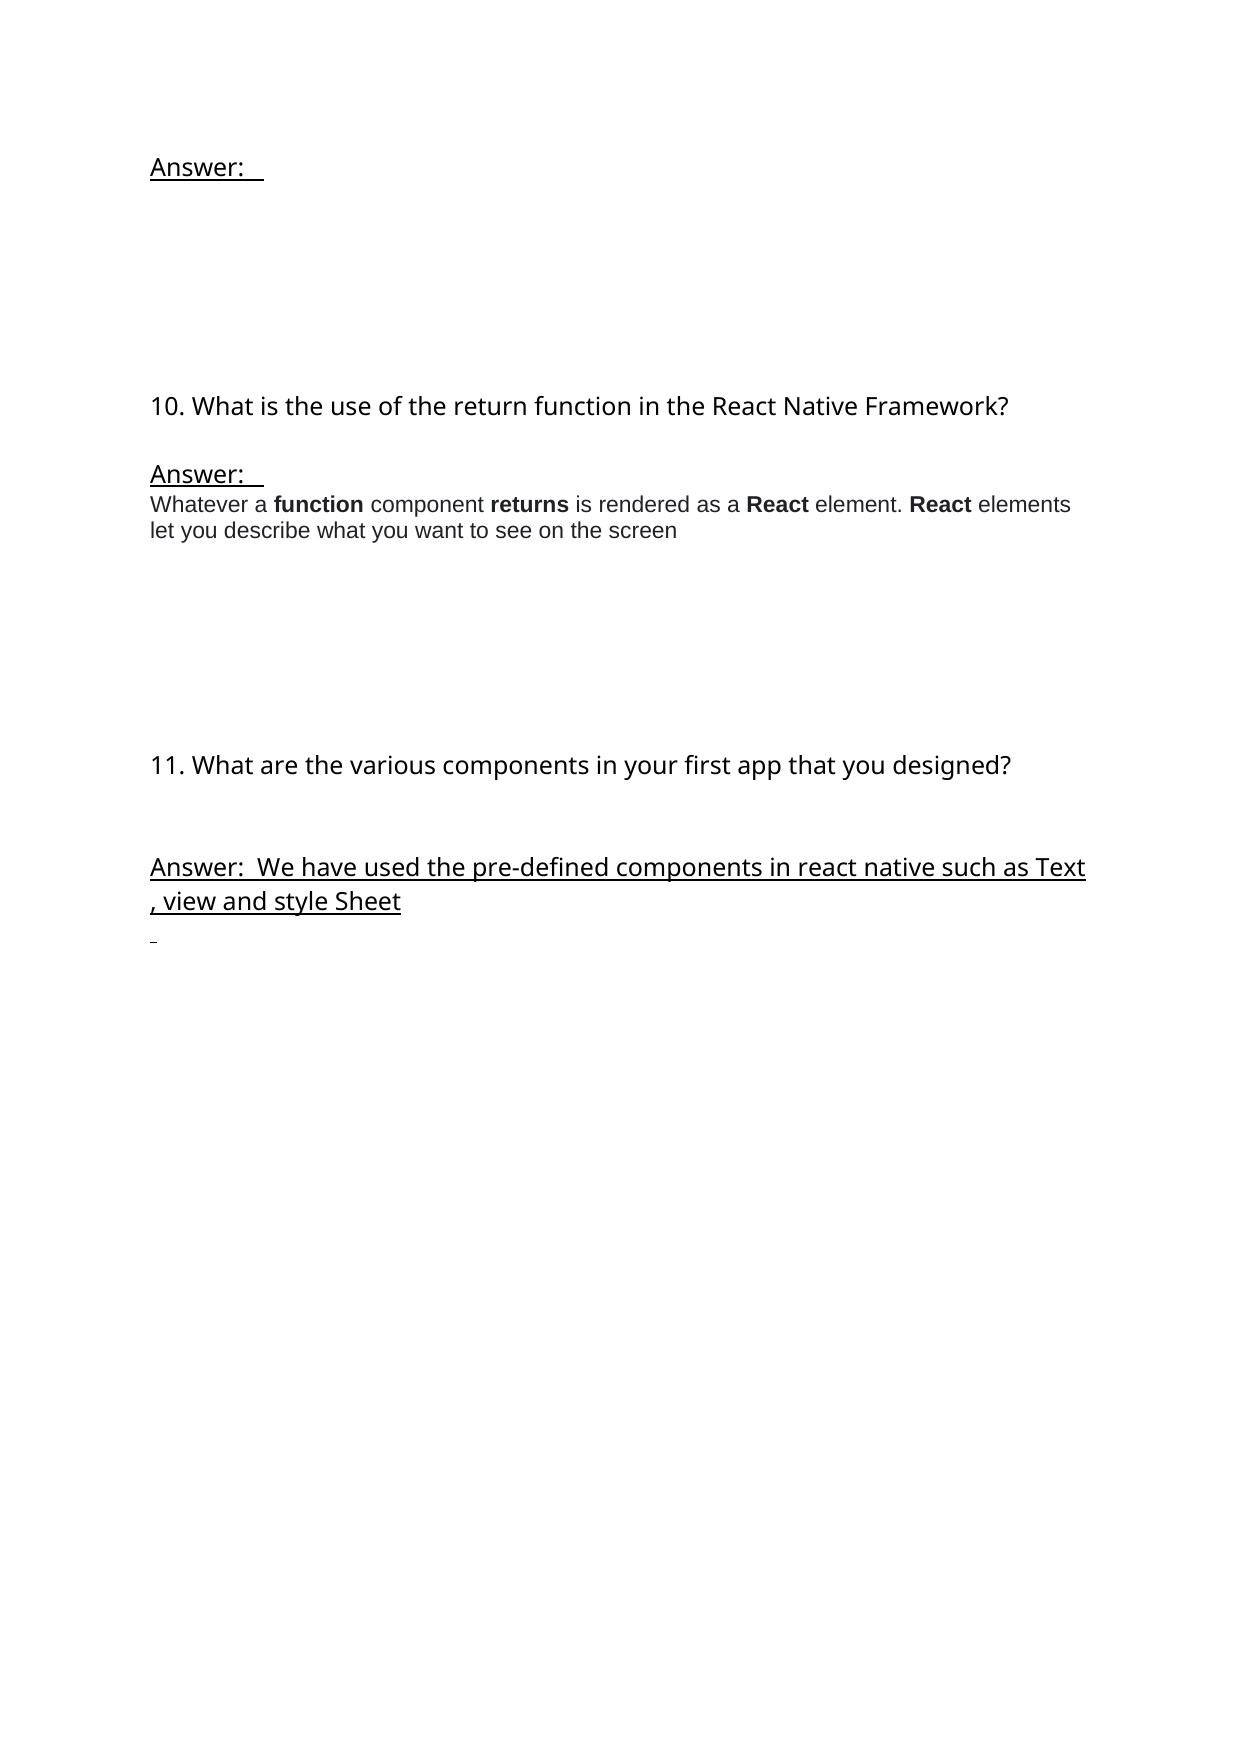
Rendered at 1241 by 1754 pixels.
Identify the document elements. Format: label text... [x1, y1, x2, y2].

text 11. What are the various components in your first app that you designed? [150, 748, 1090, 782]
text Answer: We have used the pre-defined components in react native such as Text , view and style Sheet [150, 850, 1090, 918]
text 10. What is the use of the return function in the React Native Framework? [150, 388, 1090, 422]
text Answer: [150, 457, 1090, 491]
text Answer: [150, 150, 1090, 184]
text Whatever a function component returns is rendered as a React element. React elements let you describe what you want to see on the screen [677, 491, 1090, 543]
